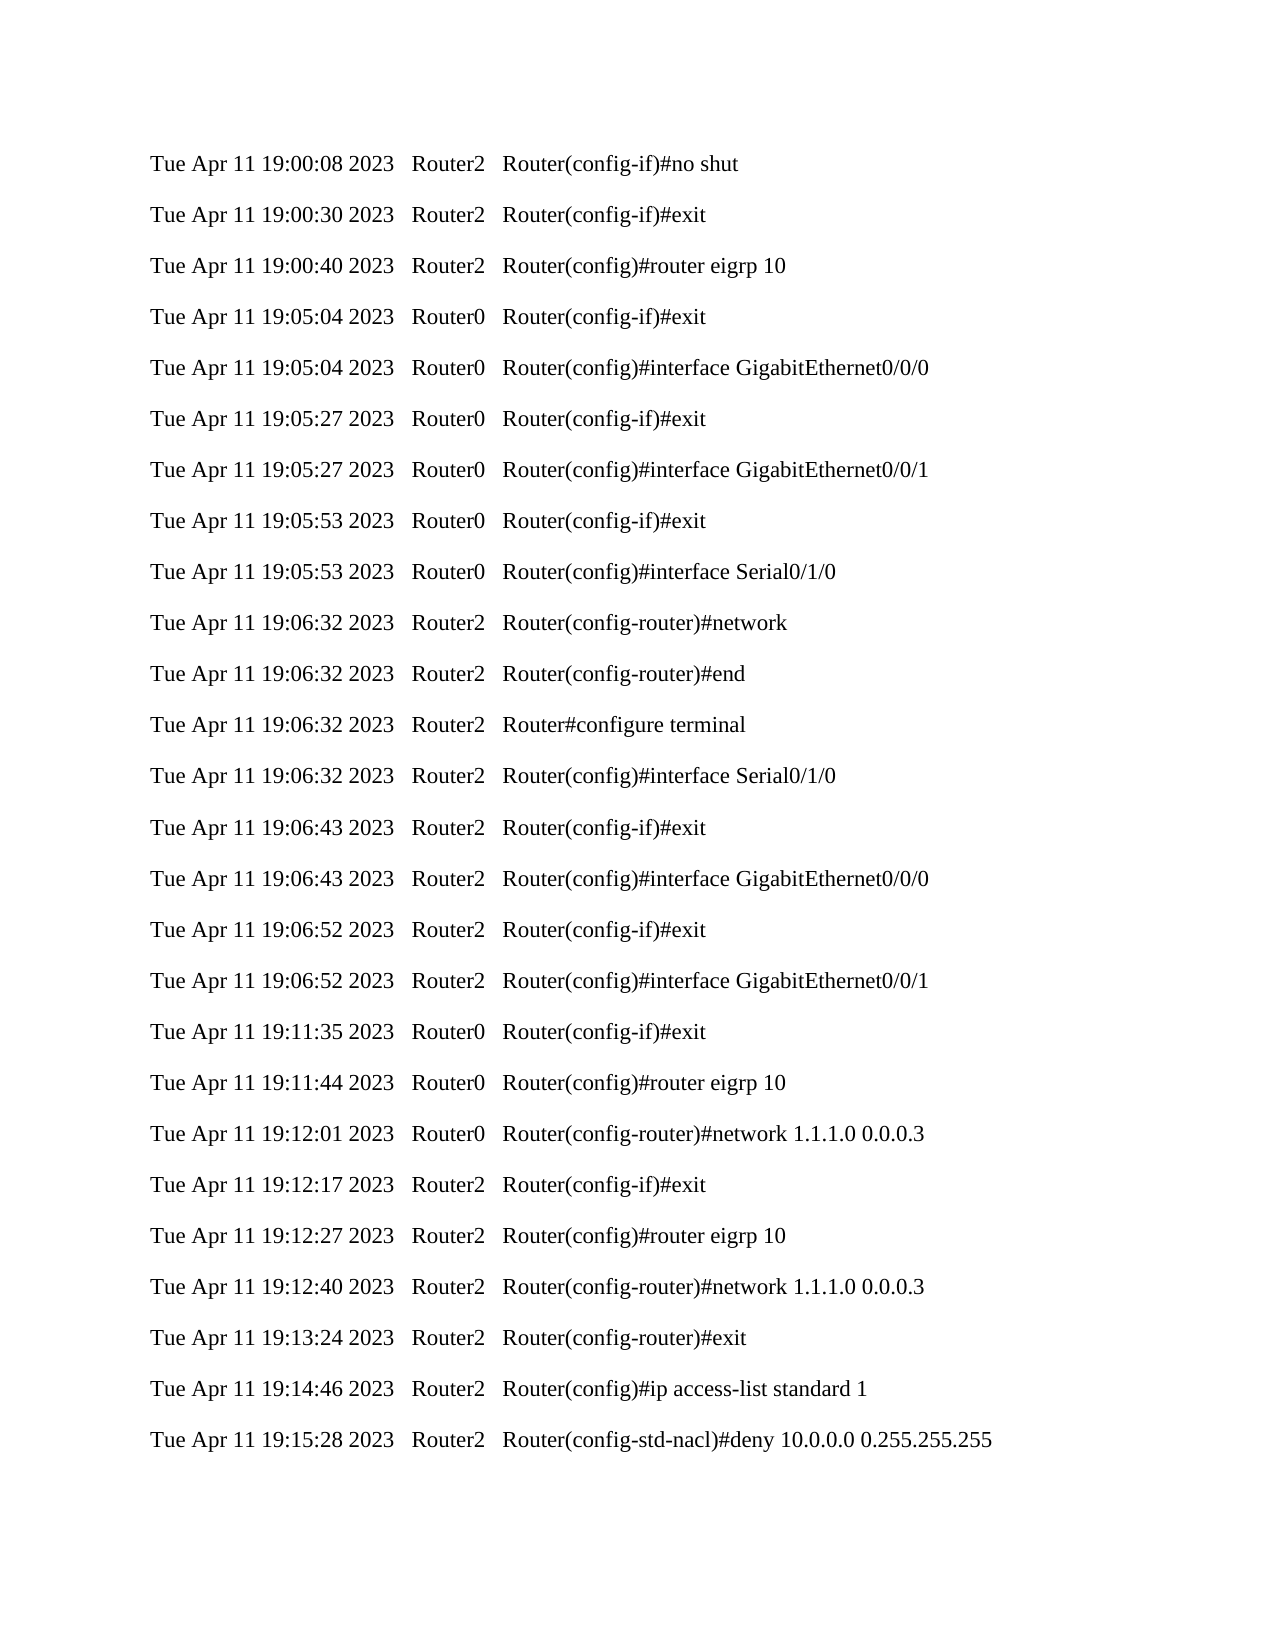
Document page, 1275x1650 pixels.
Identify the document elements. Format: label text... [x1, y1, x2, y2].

text Tue Apr 11 19:11:44 2023 Router0 Router(config)#router eigrp 10 [150, 1069, 1125, 1095]
text Tue Apr 11 19:13:24 2023 Router2 Router(config-router)#exit [150, 1324, 1125, 1350]
text Tue Apr 11 19:06:43 2023 Router2 Router(config)#interface GigabitEthernet0/0/0 [150, 864, 1125, 891]
text Tue Apr 11 19:11:35 2023 Router0 Router(config-if)#exit [150, 1018, 1125, 1044]
text Tue Apr 11 19:06:52 2023 Router2 Router(config)#interface GigabitEthernet0/0/1 [150, 967, 1125, 993]
text Tue Apr 11 19:06:32 2023 Router2 Router(config-router)#end [150, 660, 1125, 687]
text Tue Apr 11 19:06:52 2023 Router2 Router(config-if)#exit [150, 916, 1125, 942]
text Tue Apr 11 19:06:32 2023 Router2 Router(config-router)#network [150, 609, 1125, 636]
text Tue Apr 11 19:05:53 2023 Router0 Router(config-if)#exit [150, 507, 1125, 534]
text Tue Apr 11 19:12:17 2023 Router2 Router(config-if)#exit [150, 1171, 1125, 1197]
text Tue Apr 11 19:12:40 2023 Router2 Router(config-router)#network 1.1.1.0 0.0.0.3 [150, 1273, 1125, 1299]
text Tue Apr 11 19:05:27 2023 Router0 Router(config-if)#exit [150, 405, 1125, 432]
text Tue Apr 11 19:06:32 2023 Router2 Router(config)#interface Serial0/1/0 [150, 762, 1125, 789]
text Tue Apr 11 19:05:04 2023 Router0 Router(config-if)#exit [150, 303, 1125, 329]
text Tue Apr 11 19:06:43 2023 Router2 Router(config-if)#exit [150, 813, 1125, 840]
text Tue Apr 11 19:14:46 2023 Router2 Router(config)#ip access-list standard 1 [150, 1375, 1125, 1401]
text Tue Apr 11 19:00:40 2023 Router2 Router(config)#router eigrp 10 [150, 252, 1125, 278]
text Tue Apr 11 19:00:08 2023 Router2 Router(config-if)#no shut [150, 150, 1125, 176]
text Tue Apr 11 19:05:04 2023 Router0 Router(config)#interface GigabitEthernet0/0/0 [150, 354, 1125, 381]
text Tue Apr 11 19:05:27 2023 Router0 Router(config)#interface GigabitEthernet0/0/1 [150, 456, 1125, 483]
text Tue Apr 11 19:15:28 2023 Router2 Router(config-std-nacl)#deny 10.0.0.0 0.255.255.255 [150, 1426, 1125, 1452]
text Tue Apr 11 19:00:30 2023 Router2 Router(config-if)#exit [150, 201, 1125, 227]
text Tue Apr 11 19:12:27 2023 Router2 Router(config)#router eigrp 10 [150, 1222, 1125, 1248]
text Tue Apr 11 19:06:32 2023 Router2 Router#configure terminal [150, 711, 1125, 738]
text Tue Apr 11 19:05:53 2023 Router0 Router(config)#interface Serial0/1/0 [150, 558, 1125, 585]
text Tue Apr 11 19:12:01 2023 Router0 Router(config-router)#network 1.1.1.0 0.0.0.3 [150, 1120, 1125, 1146]
